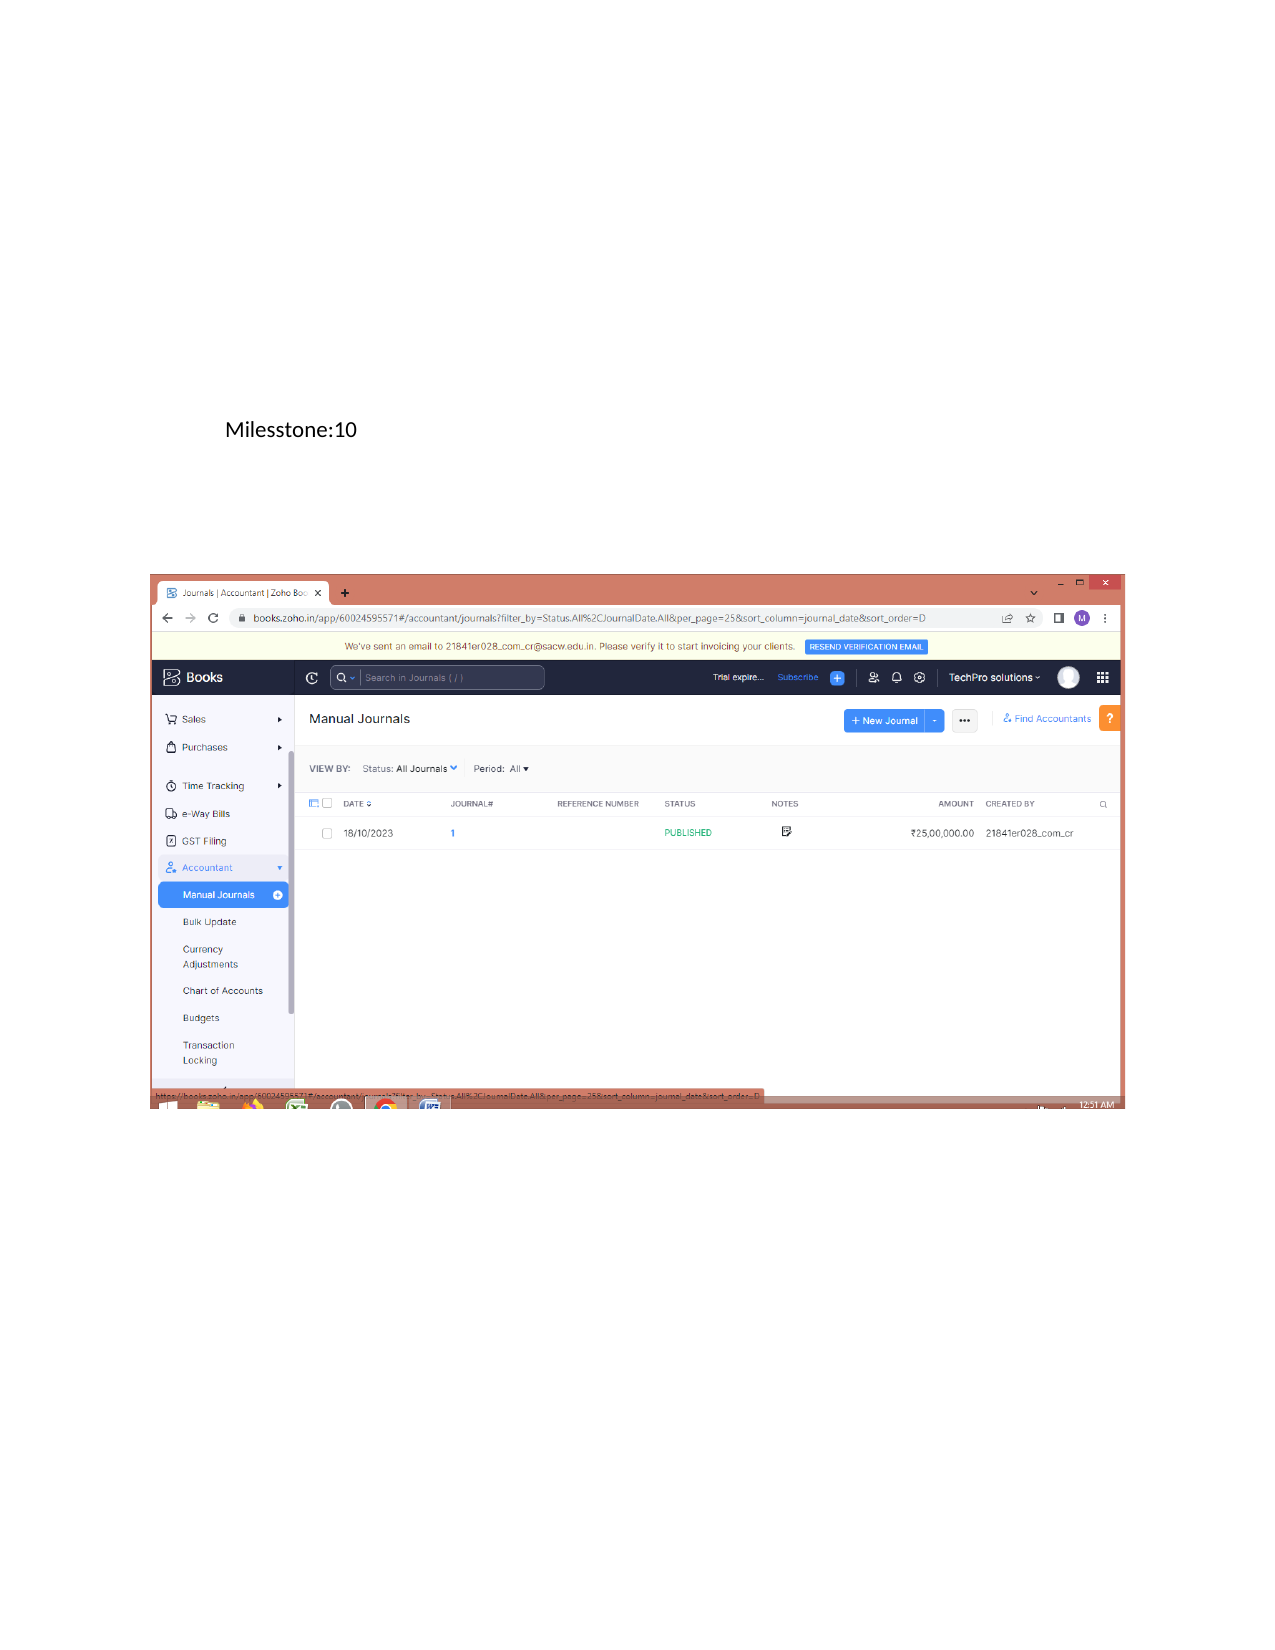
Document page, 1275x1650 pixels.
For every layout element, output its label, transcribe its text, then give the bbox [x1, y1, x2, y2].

picture [150, 574, 1125, 1109]
text Milesstone:10 [225, 415, 1125, 443]
